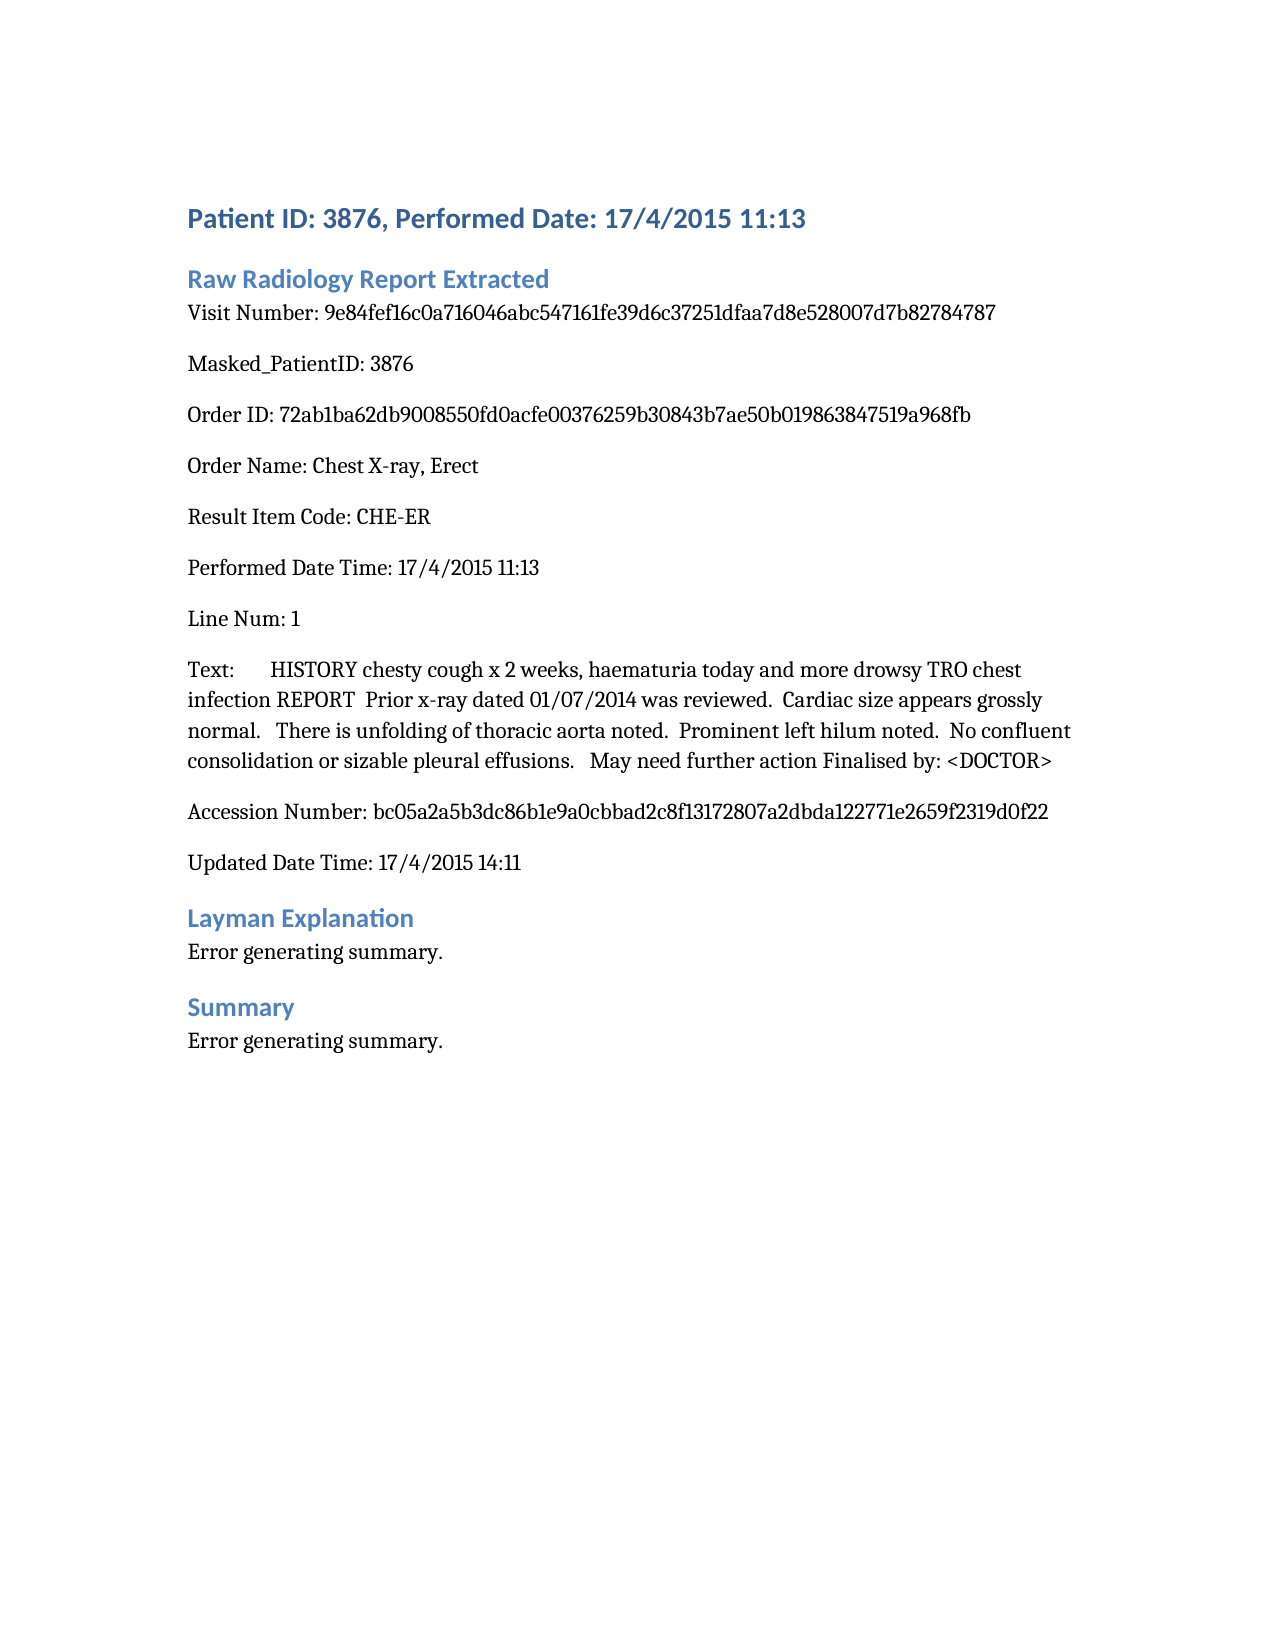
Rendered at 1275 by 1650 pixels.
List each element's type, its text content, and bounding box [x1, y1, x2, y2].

text Updated Date Time: 17/4/2015 14:11 [187, 850, 1087, 876]
subtitle Raw Radiology Report Extracted [187, 262, 1087, 295]
text Line Num: 1 [187, 606, 1087, 632]
text Visit Number: 9e84fef16c0a716046abc547161fe39d6c37251dfaa7d8e528007d7b82784787 [187, 300, 1087, 326]
text Order ID: 72ab1ba62db9008550fd0acfe00376259b30843b7ae50b019863847519a968fb [187, 402, 1087, 428]
text Performed Date Time: 17/4/2015 11:13 [187, 555, 1087, 581]
subtitle Patient ID: 3876, Performed Date: 17/4/2015 11:13 [187, 200, 1087, 236]
text Text: HISTORY chesty cough x 2 weeks, haematuria today and more drowsy TRO chest infection REPORT Prior x-ray dated 01/07/2014 was reviewed. Cardiac size appears grossly normal. There is unfolding of thoracic aorta noted. Prominent left hilum noted. No confluent consolidation or sizable pleural effusions. May need further action Finalised by: <DOCTOR> [187, 657, 1087, 774]
subtitle Layman Explanation [187, 901, 1087, 934]
subtitle Summary [187, 990, 1087, 1023]
text Error generating summary. [187, 1028, 1087, 1054]
text Error generating summary. [187, 939, 1087, 965]
text Order Name: Chest X-ray, Erect [187, 453, 1087, 479]
text Accession Number: bc05a2a5b3dc86b1e9a0cbbad2c8f13172807a2dbda122771e2659f2319d0f22 [187, 799, 1087, 825]
text Masked_PatientID: 3876 [187, 351, 1087, 377]
text Result Item Code: CHE-ER [187, 504, 1087, 530]
